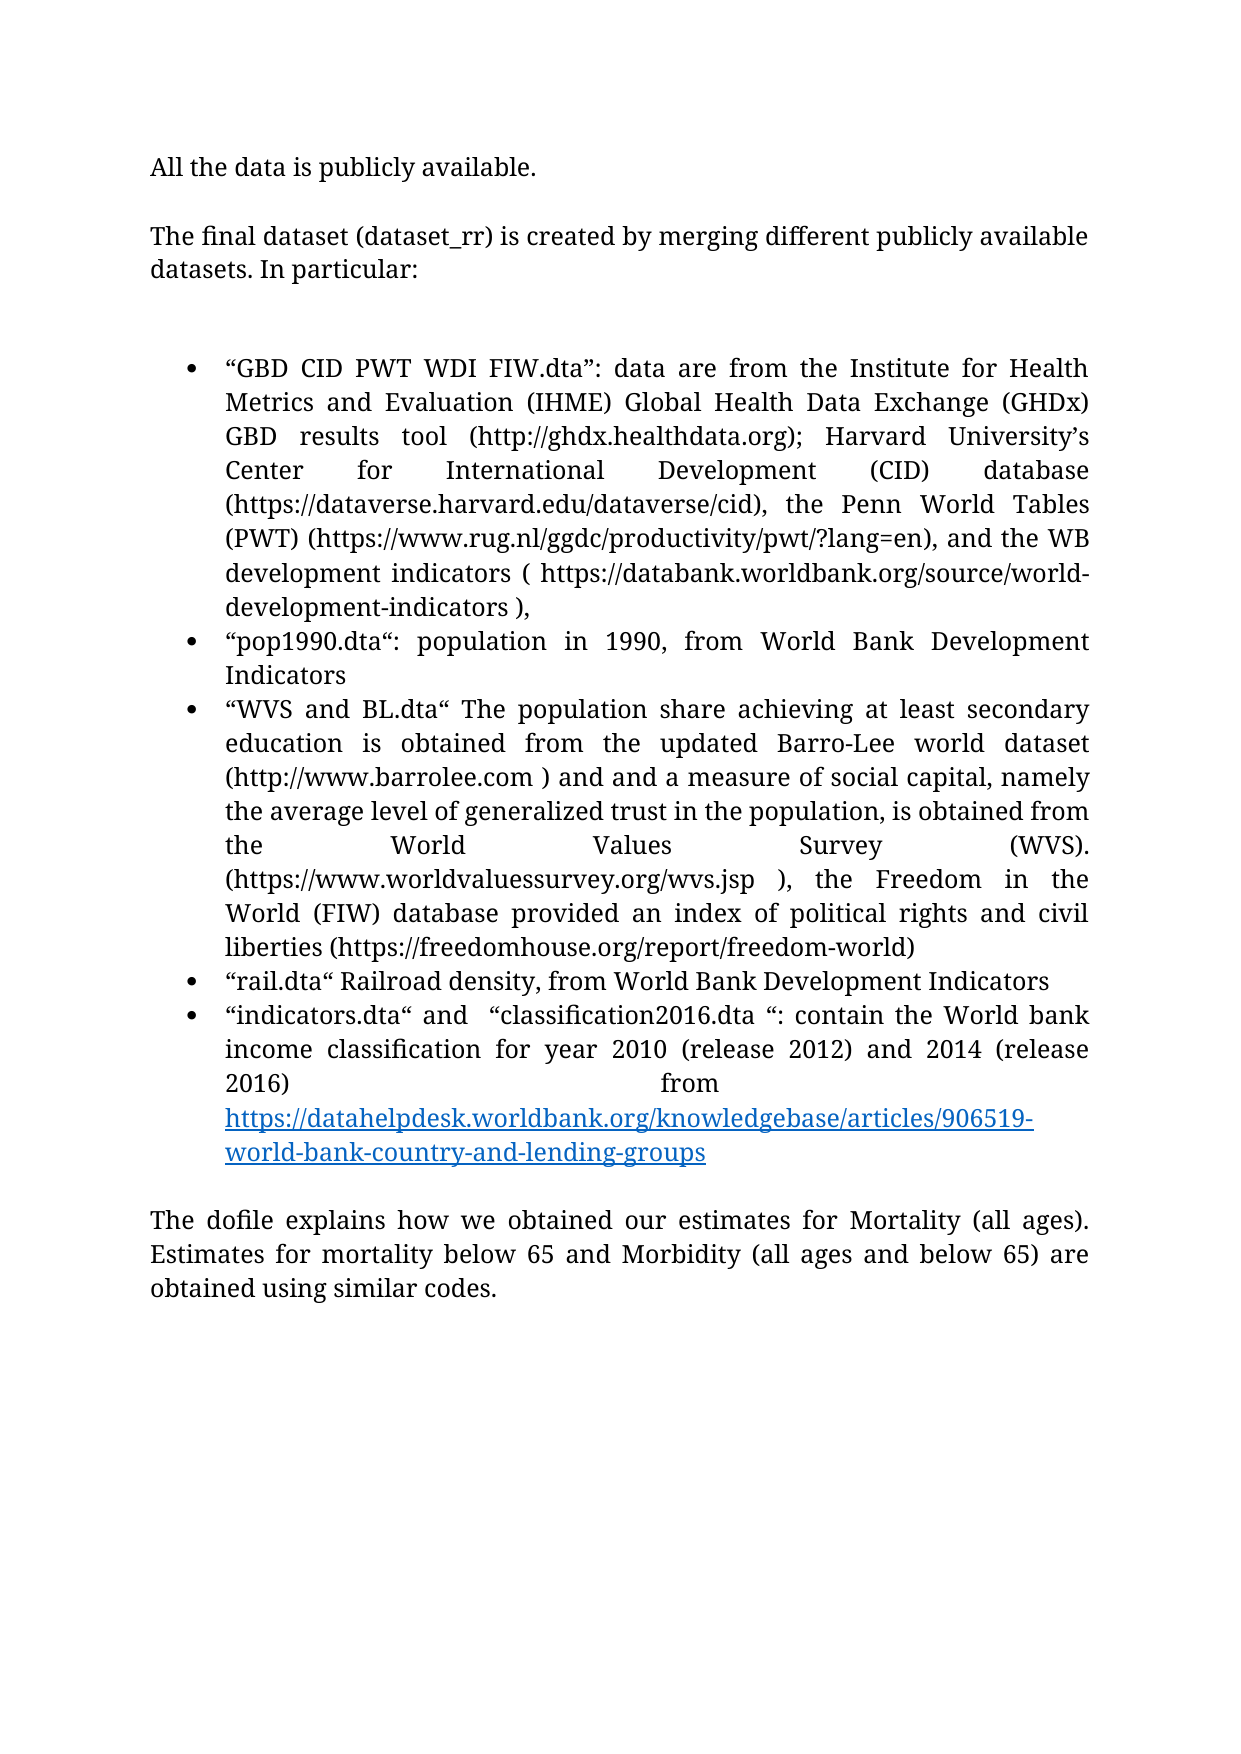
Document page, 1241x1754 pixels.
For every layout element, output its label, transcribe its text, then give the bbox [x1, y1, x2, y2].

list “WVS and BL.dta“ The population share achieving at least secondary education is obtained from the updated Barro-Lee world dataset (http://www.barrolee.com ) and and a measure of social capital, namely the average level of generalized trust in the population, is obtained from the World Values Survey (WVS). (https://www.worldvaluessurvey.org/wvs.jsp ), the Freedom in the World (FIW) database provided an index of political rights and civil liberties (https://freedomhouse.org/report/freedom-world) [187, 691, 1090, 964]
list “indicators.dta“ and “classification2016.dta “: contain the World bank income classification for year 2010 (release 2012) and 2014 (release 2016) from https://datahelpdesk.worldbank.org/knowledgebase/articles/906519-world-bank-country-and-lending-groups [187, 998, 1090, 1168]
list “pop1990.dta“: population in 1990, from World Bank Development Indicators [187, 623, 1090, 691]
text All the data is publicly available. [150, 150, 1090, 184]
list “rail.dta“ Railroad density, from World Bank Development Indicators [187, 964, 1090, 998]
list “GBD CID PWT WDI FIW.dta”: data are from the Institute for Health Metrics and Evaluation (IHME) Global Health Data Exchange (GHDx) GBD results tool (http://ghdx.healthdata.org); Harvard University’s Center for International Development (CID) database (https://dataverse.harvard.edu/dataverse/cid), the Penn World Tables (PWT) (https://www.rug.nl/ggdc/productivity/pwt/?lang=en), and the WB development indicators ( https://databank.worldbank.org/source/world-development-indicators ), [187, 351, 1090, 623]
text The dofile explains how we obtained our estimates for Mortality (all ages). Estimates for mortality below 65 and Morbidity (all ages and below 65) are obtained using similar codes. [150, 1202, 1090, 1304]
text The final dataset (dataset_rr) is created by merging different publicly available datasets. In particular: [150, 218, 1090, 286]
